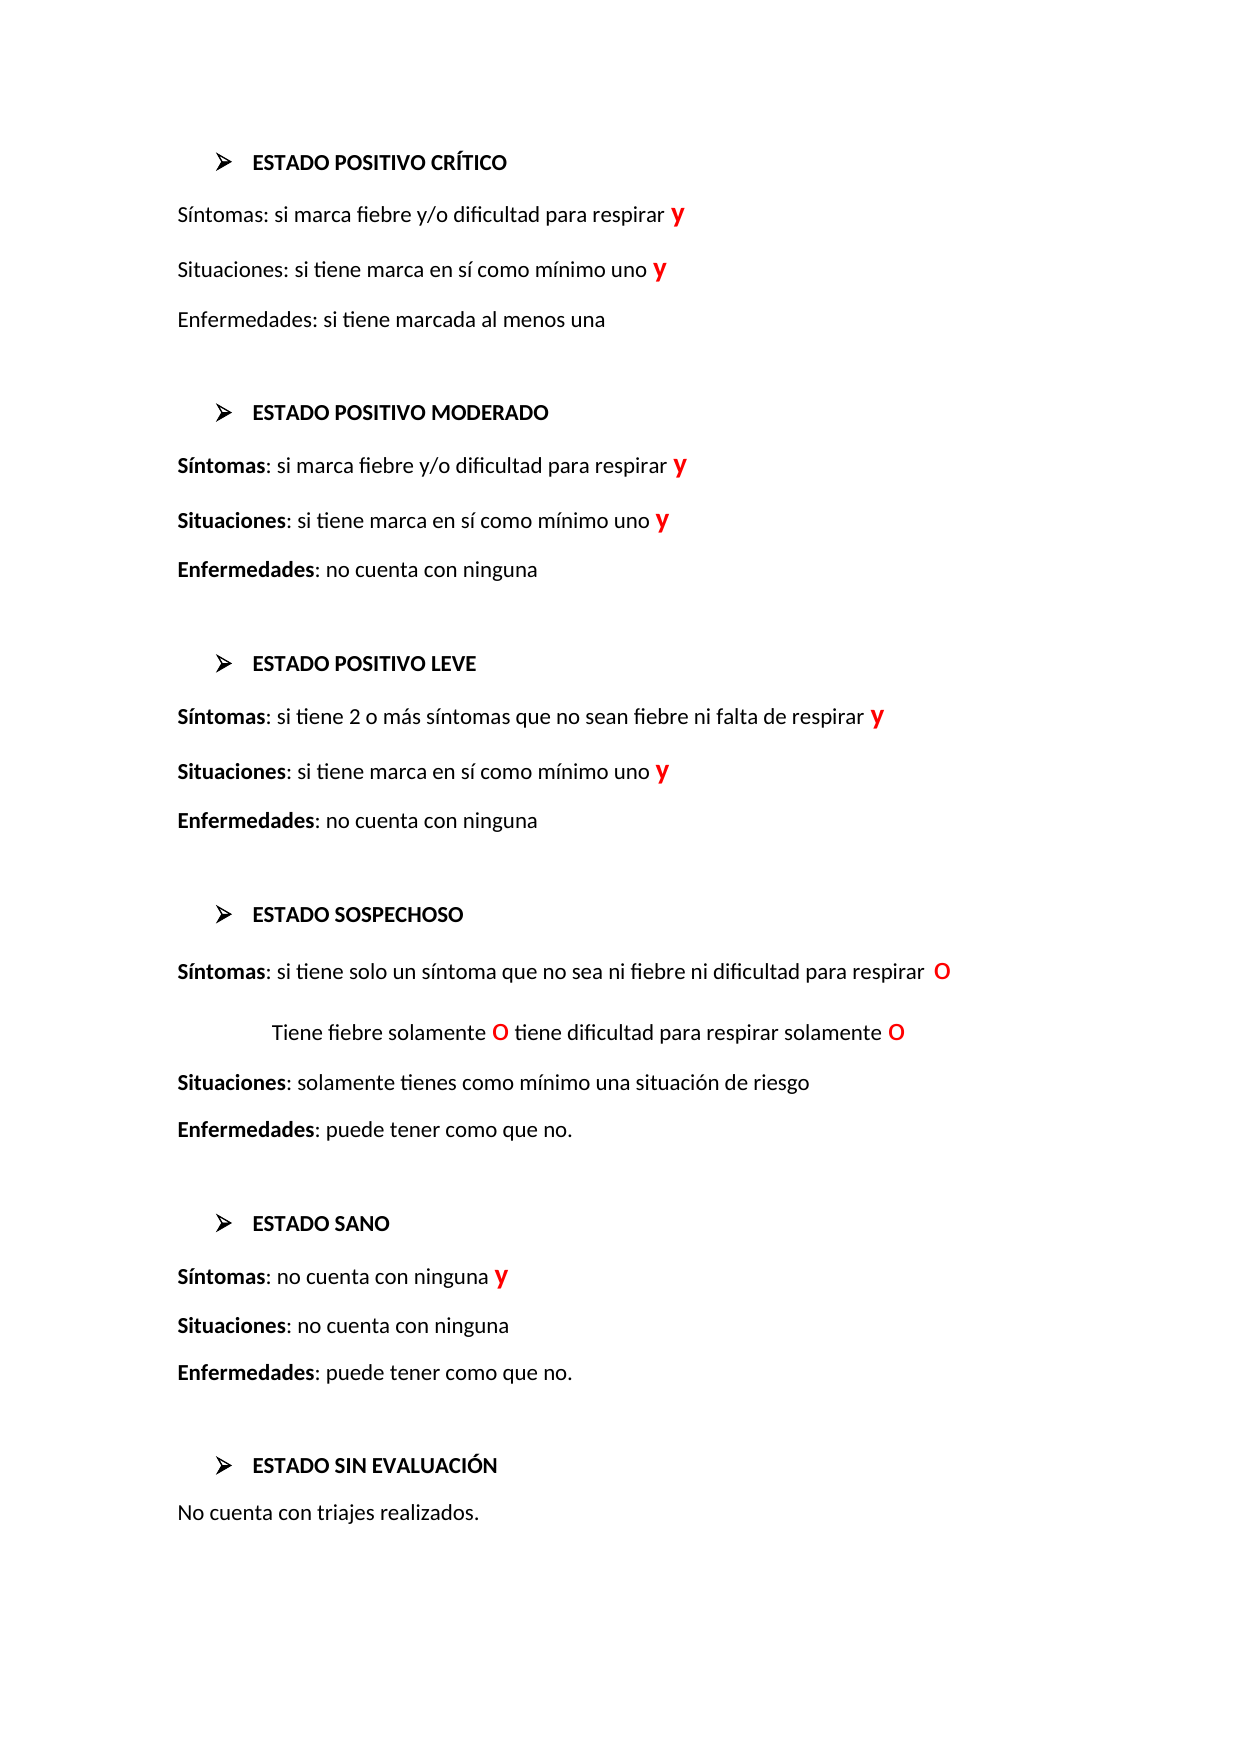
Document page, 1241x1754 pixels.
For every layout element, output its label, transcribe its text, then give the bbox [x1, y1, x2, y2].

text Síntomas: si tiene solo un síntoma que no sea ni fiebre ni dificultad para respirar o [177, 947, 1063, 988]
text Tiene fiebre solamente o tiene dificultad para respirar solamente o [177, 1008, 1063, 1048]
list ESTADO POSITIVO LEVE [215, 649, 1063, 677]
text Enfermedades: si tiene marcada al menos una [177, 305, 1063, 333]
text Situaciones: si tiene marca en sí como mínimo uno y [177, 500, 1063, 536]
text Situaciones: no cuenta con ninguna [177, 1311, 1063, 1339]
text Síntomas: no cuenta con ninguna y [177, 1256, 1063, 1291]
text Síntomas: si marca fiebre y/o dificultad para respirar y [177, 194, 1063, 230]
text Situaciones: si tiene marca en sí como mínimo uno y [177, 249, 1063, 285]
list ESTADO SIN EVALUACIÓN [215, 1451, 1063, 1479]
text Síntomas: si marca fiebre y/o dificultad para respirar y [177, 445, 1063, 481]
text Enfermedades: no cuenta con ninguna [177, 806, 1063, 834]
text Síntomas: si tiene 2 o más síntomas que no sean fiebre ni falta de respirar y [177, 696, 1063, 732]
list ESTADO SOSPECHOSO [215, 900, 1063, 928]
text Situaciones: solamente tienes como mínimo una situación de riesgo [177, 1068, 1063, 1096]
text Enfermedades: puede tener como que no. [177, 1115, 1063, 1143]
list ESTADO SANO [215, 1209, 1063, 1237]
text Enfermedades: no cuenta con ninguna [177, 556, 1063, 583]
text Situaciones: si tiene marca en sí como mínimo uno y [177, 751, 1063, 787]
text No cuenta con triajes realizados. [177, 1498, 1063, 1526]
list ESTADO POSITIVO CRÍTICO [215, 148, 1063, 176]
list ESTADO POSITIVO MODERADO [215, 398, 1063, 426]
text Enfermedades: puede tener como que no. [177, 1358, 1063, 1386]
